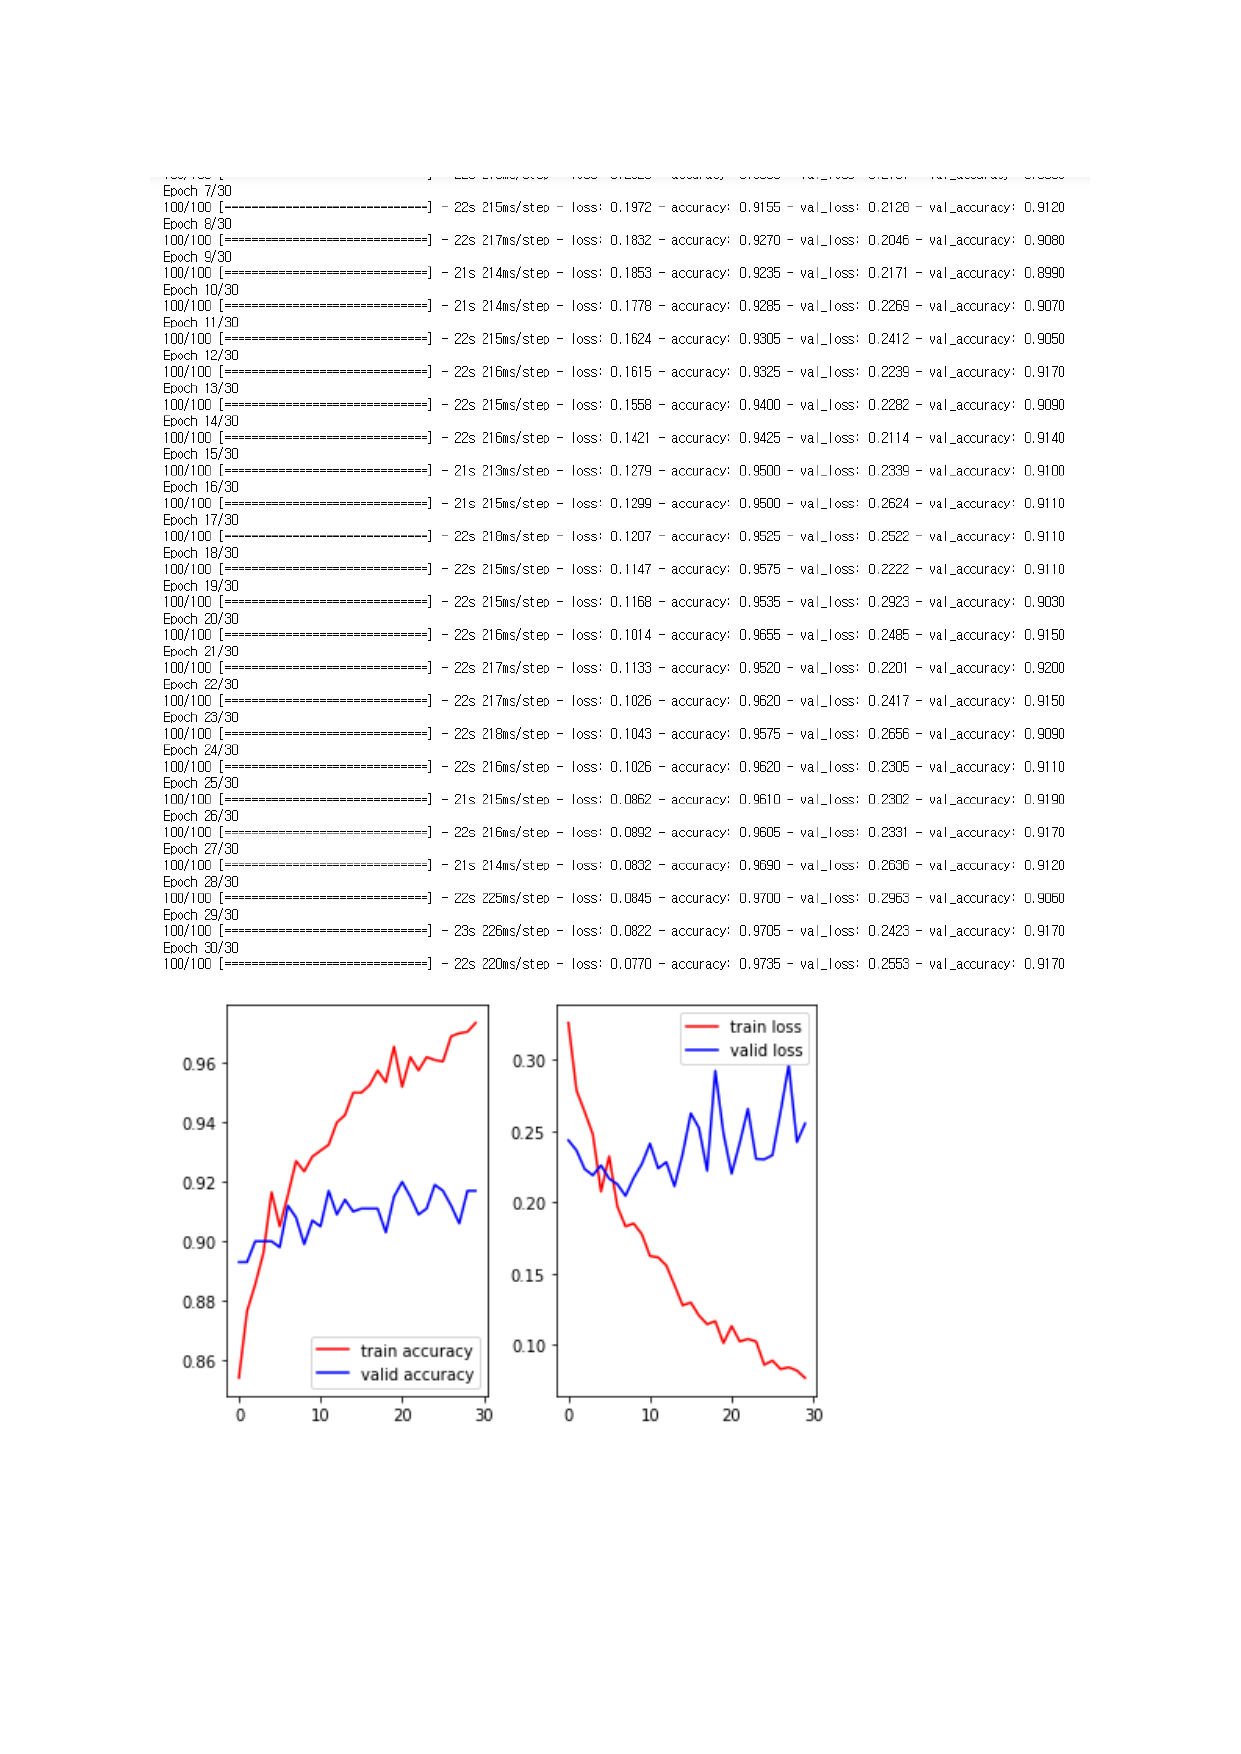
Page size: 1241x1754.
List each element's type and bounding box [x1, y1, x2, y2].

picture [150, 987, 879, 1448]
picture [150, 177, 1091, 983]
